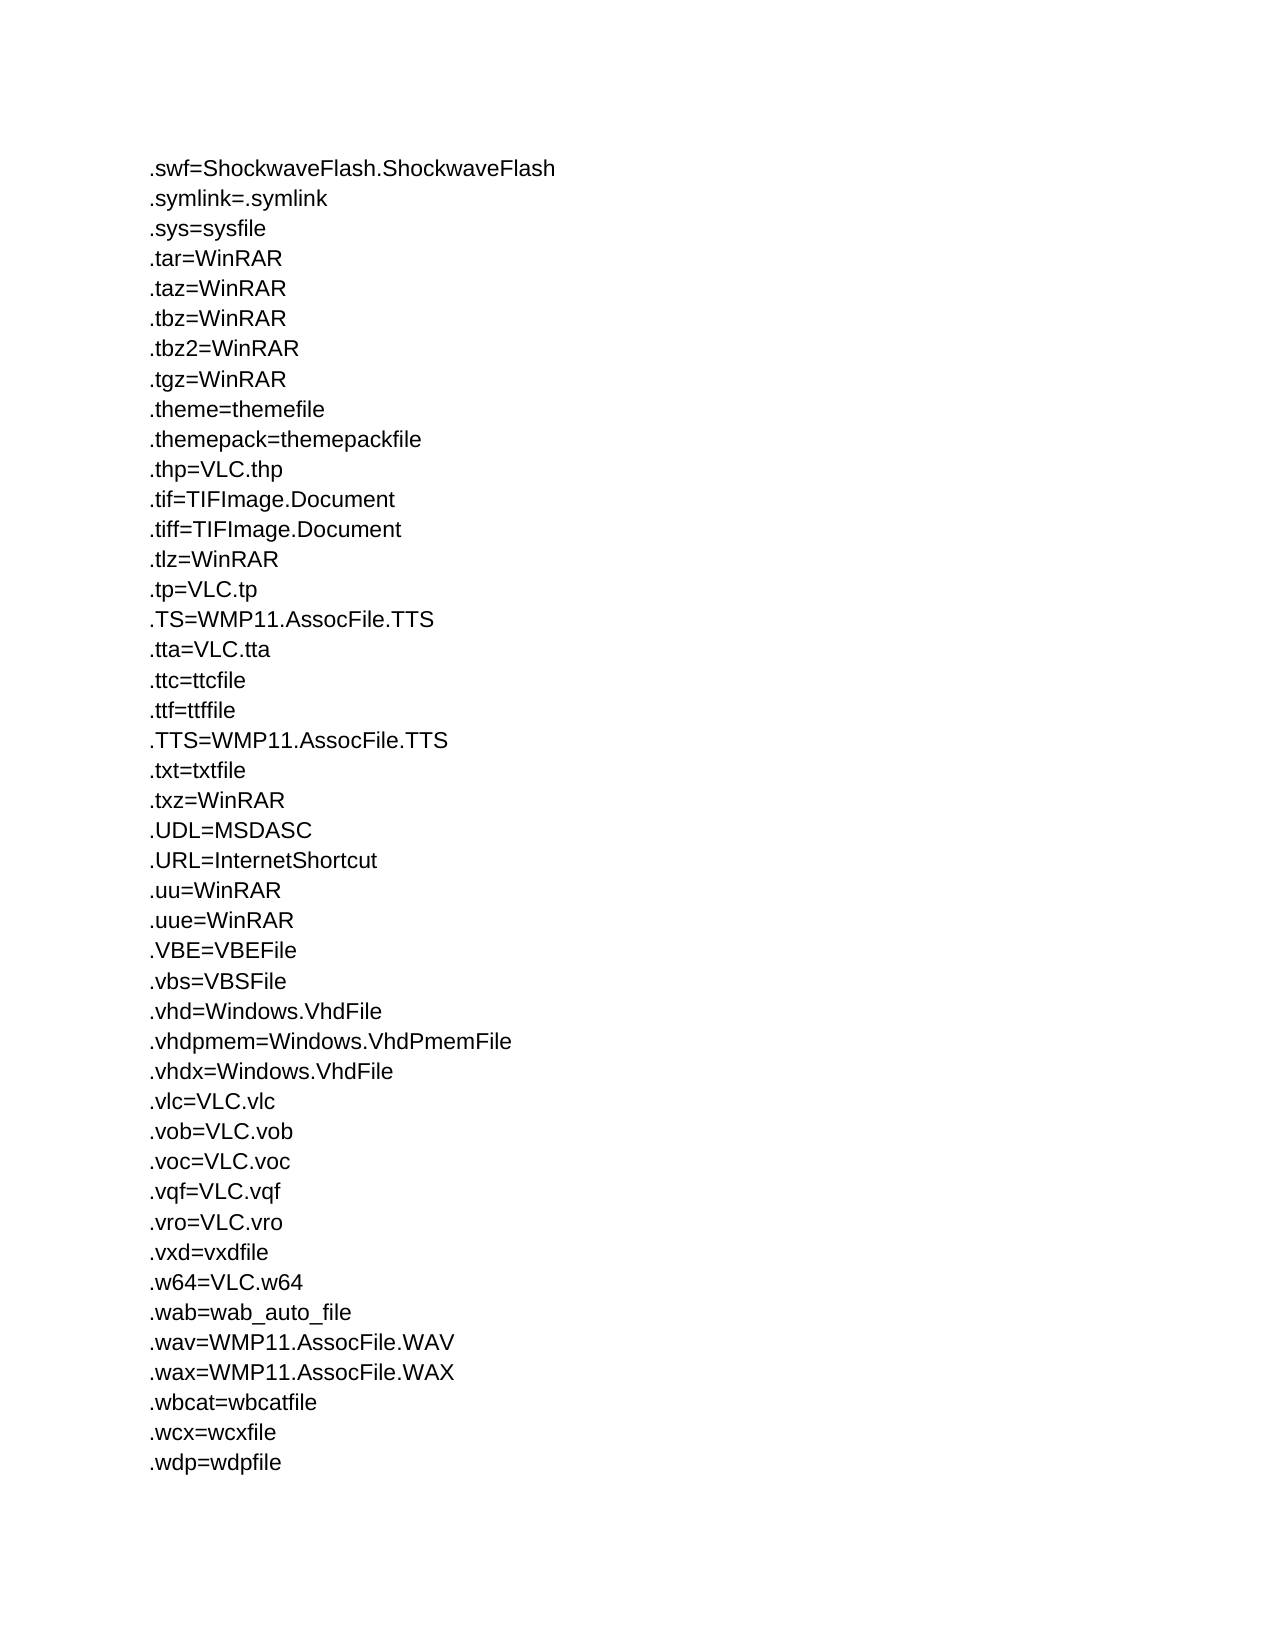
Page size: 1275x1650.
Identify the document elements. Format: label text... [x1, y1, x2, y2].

text .vro=VLC.vro [148, 1208, 1124, 1235]
text .wax=WMP11.AssocFile.WAX [148, 1359, 1124, 1385]
text .wbcat=wbcatfile [148, 1389, 1124, 1415]
text .uue=WinRAR [148, 907, 1124, 934]
text .tiff=TIFImage.Document [148, 516, 1124, 542]
text .wcx=wcxfile [148, 1419, 1124, 1446]
text .wdp=wdpfile [148, 1449, 1124, 1476]
text .tbz2=WinRAR [148, 335, 1124, 362]
text .vhd=Windows.VhdFile [148, 998, 1124, 1024]
text .TTS=WMP11.AssocFile.TTS [148, 727, 1124, 753]
text .tbz=WinRAR [148, 305, 1124, 332]
text .voc=VLC.voc [148, 1148, 1124, 1174]
text .tgz=WinRAR [148, 366, 1124, 392]
text .vlc=VLC.vlc [148, 1088, 1124, 1114]
text .ttc=ttcfile [148, 667, 1124, 693]
text .thp=VLC.thp [148, 456, 1124, 482]
text .TS=WMP11.AssocFile.TTS [148, 606, 1124, 633]
text .vqf=VLC.vqf [148, 1178, 1124, 1205]
text .vxd=vxdfile [148, 1238, 1124, 1265]
text .tif=TIFImage.Document [148, 486, 1124, 512]
text .tp=VLC.tp [148, 576, 1124, 603]
text .tta=VLC.tta [148, 636, 1124, 663]
text .taz=WinRAR [148, 275, 1124, 302]
text .vob=VLC.vob [148, 1118, 1124, 1144]
text .wab=wab_auto_file [148, 1299, 1124, 1325]
text .w64=VLC.w64 [148, 1269, 1124, 1295]
text .uu=WinRAR [148, 877, 1124, 904]
text .VBE=VBEFile [148, 937, 1124, 964]
text .theme=themefile [148, 396, 1124, 422]
text .swf=ShockwaveFlash.ShockwaveFlash [148, 155, 1124, 181]
text .symlink=.symlink [148, 185, 1124, 211]
text .tlz=WinRAR [148, 546, 1124, 572]
text .txt=txtfile [148, 757, 1124, 783]
text .UDL=MSDASC [148, 817, 1124, 843]
text .vbs=VBSFile [148, 968, 1124, 994]
text .tar=WinRAR [148, 245, 1124, 271]
text .ttf=ttffile [148, 697, 1124, 723]
text .wav=WMP11.AssocFile.WAV [148, 1329, 1124, 1355]
text .vhdpmem=Windows.VhdPmemFile [148, 1028, 1124, 1054]
text .themepack=themepackfile [148, 426, 1124, 452]
text .URL=InternetShortcut [148, 847, 1124, 873]
text .txz=WinRAR [148, 787, 1124, 813]
text .sys=sysfile [148, 215, 1124, 241]
text .vhdx=Windows.VhdFile [148, 1058, 1124, 1084]
